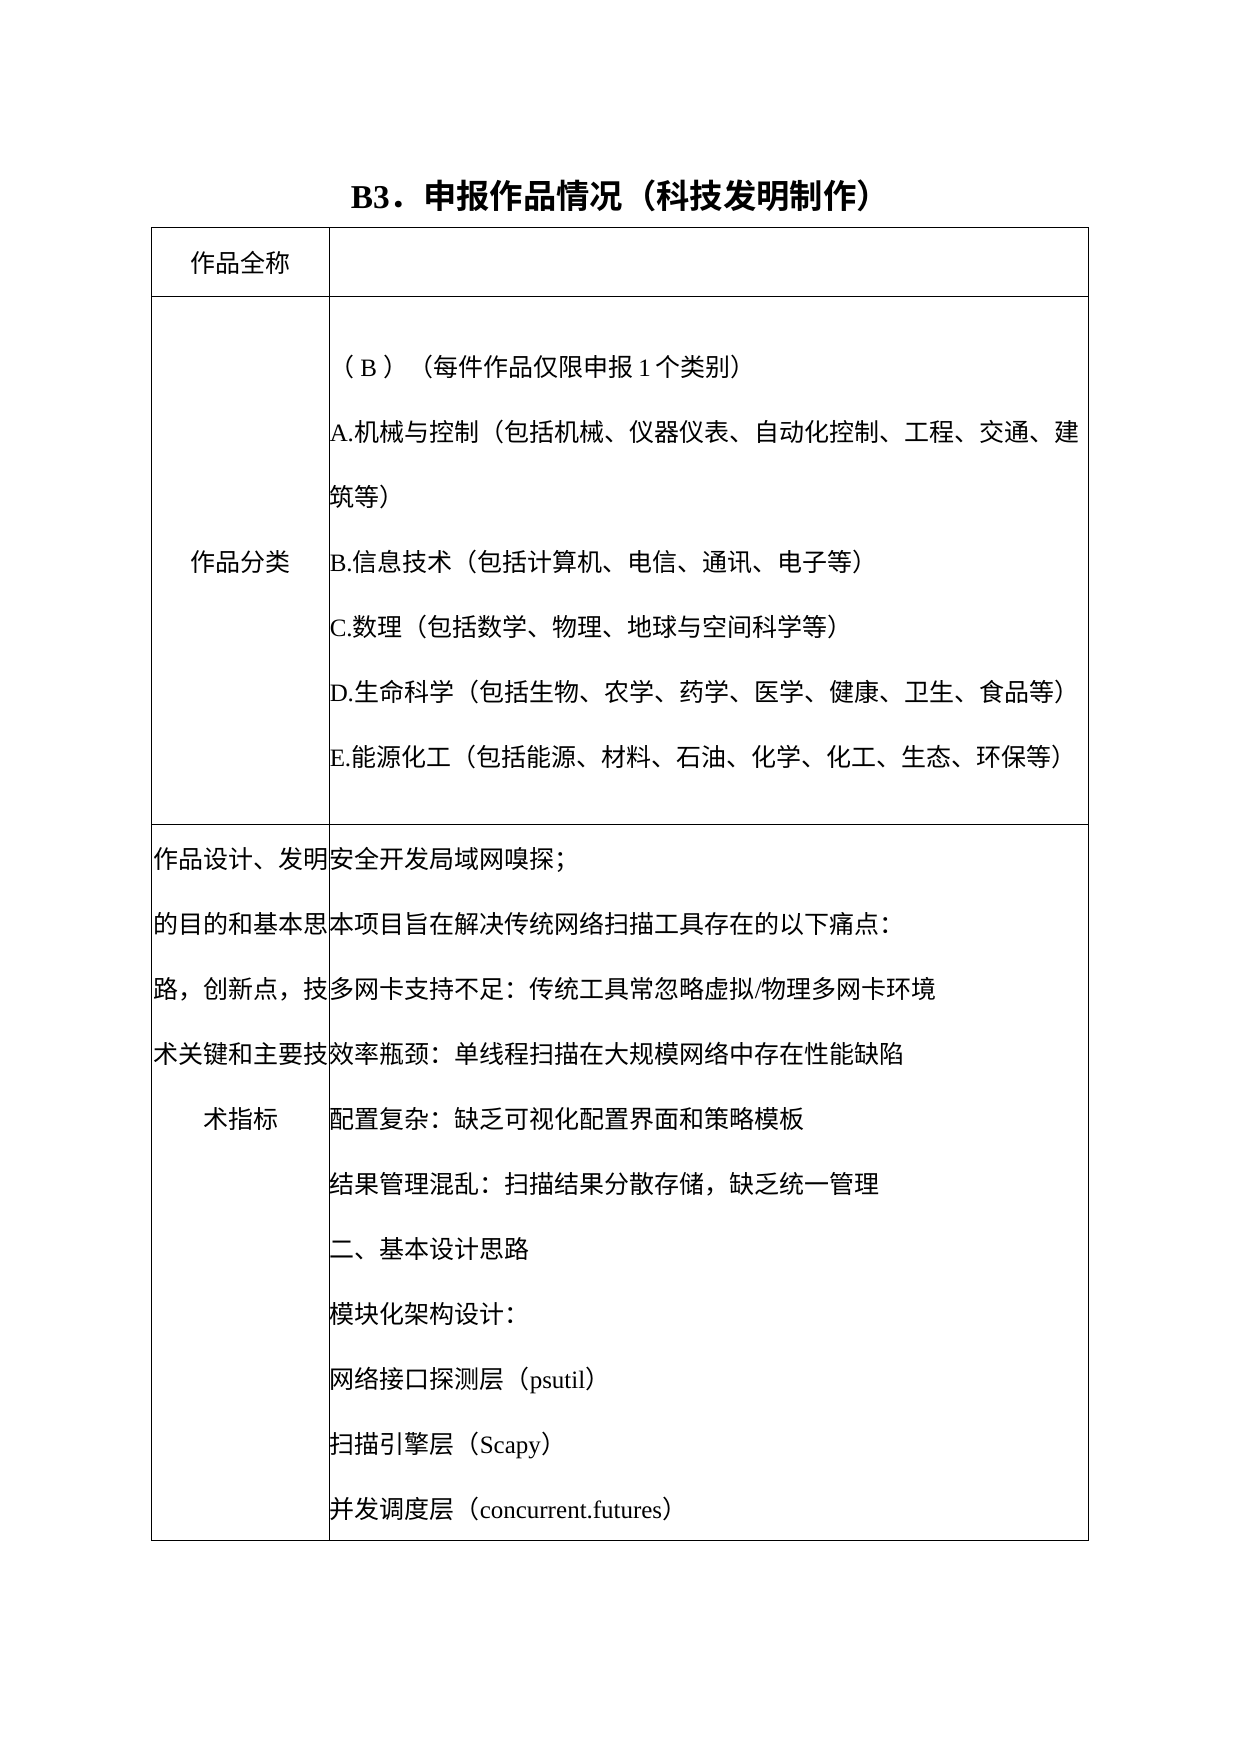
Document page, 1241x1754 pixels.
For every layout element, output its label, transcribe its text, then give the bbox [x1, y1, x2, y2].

table_cell （ B ）（每件作品仅限申报1个类别） A.机械与控制（包括机械、仪器仪表、自动化控制、工程、交通、建筑等） B.信息技术（包括计算机、电信、通讯、电子等） C.数理（包括数学、物理、地球与空间科学等） D.生命科学（包括生物、农学、药学、医学、健康、卫生、食品等） E.能源化工（包括能源、材料、石油、化学、化工、生态、环保等） [330, 297, 1088, 824]
table_header 作品全称 [152, 228, 329, 296]
table_header [330, 228, 1088, 296]
text B3．申报作品情况（科技发明制作） [187, 162, 1053, 227]
table_cell 作品分类 [152, 297, 329, 824]
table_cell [330, 825, 1088, 1540]
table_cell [152, 825, 329, 1540]
